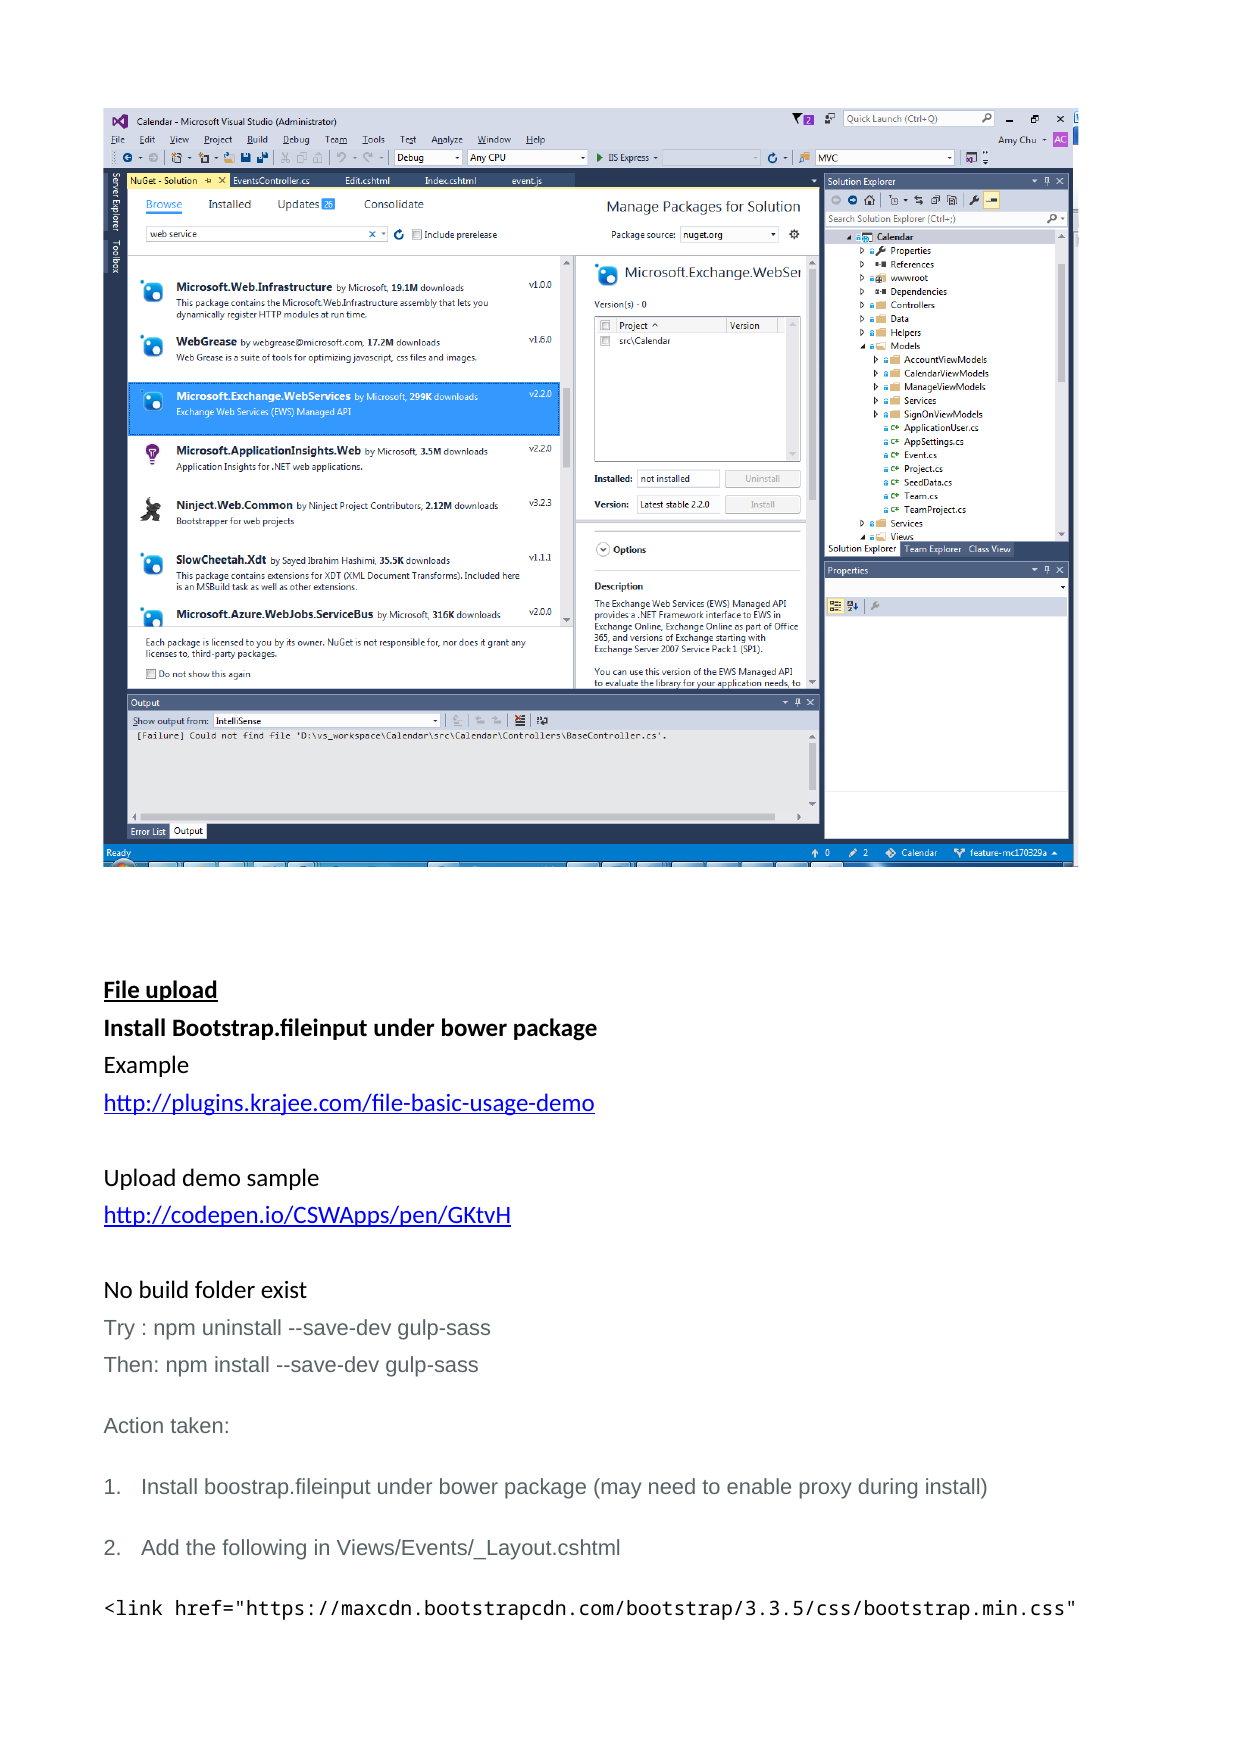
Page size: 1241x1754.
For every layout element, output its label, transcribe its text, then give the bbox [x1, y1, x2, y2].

text Try : npm uninstall --save-dev gulp-sass Then: npm install --save-dev gulp-sass [103, 1308, 1137, 1383]
text http://codepen.io/CSWApps/pen/GKtvH [103, 1196, 1137, 1233]
text Upload demo sample [103, 1158, 1137, 1196]
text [103, 1589, 1137, 1627]
text Action taken: [103, 1407, 1137, 1444]
list Add the following in Views/Events/_Layout.cshtml [103, 1528, 1137, 1566]
text Example [103, 1046, 1137, 1083]
picture [103, 108, 1079, 867]
list Install boostrap.fileinput under bower package (may need to enable proxy during install) [103, 1468, 1137, 1505]
text http://plugins.krajee.com/file-basic-usage-demo [103, 1083, 1137, 1121]
text File upload [103, 971, 1137, 1008]
text No build folder exist [103, 1271, 1137, 1308]
text Install Bootstrap.fileinput under bower package [103, 1008, 1137, 1046]
